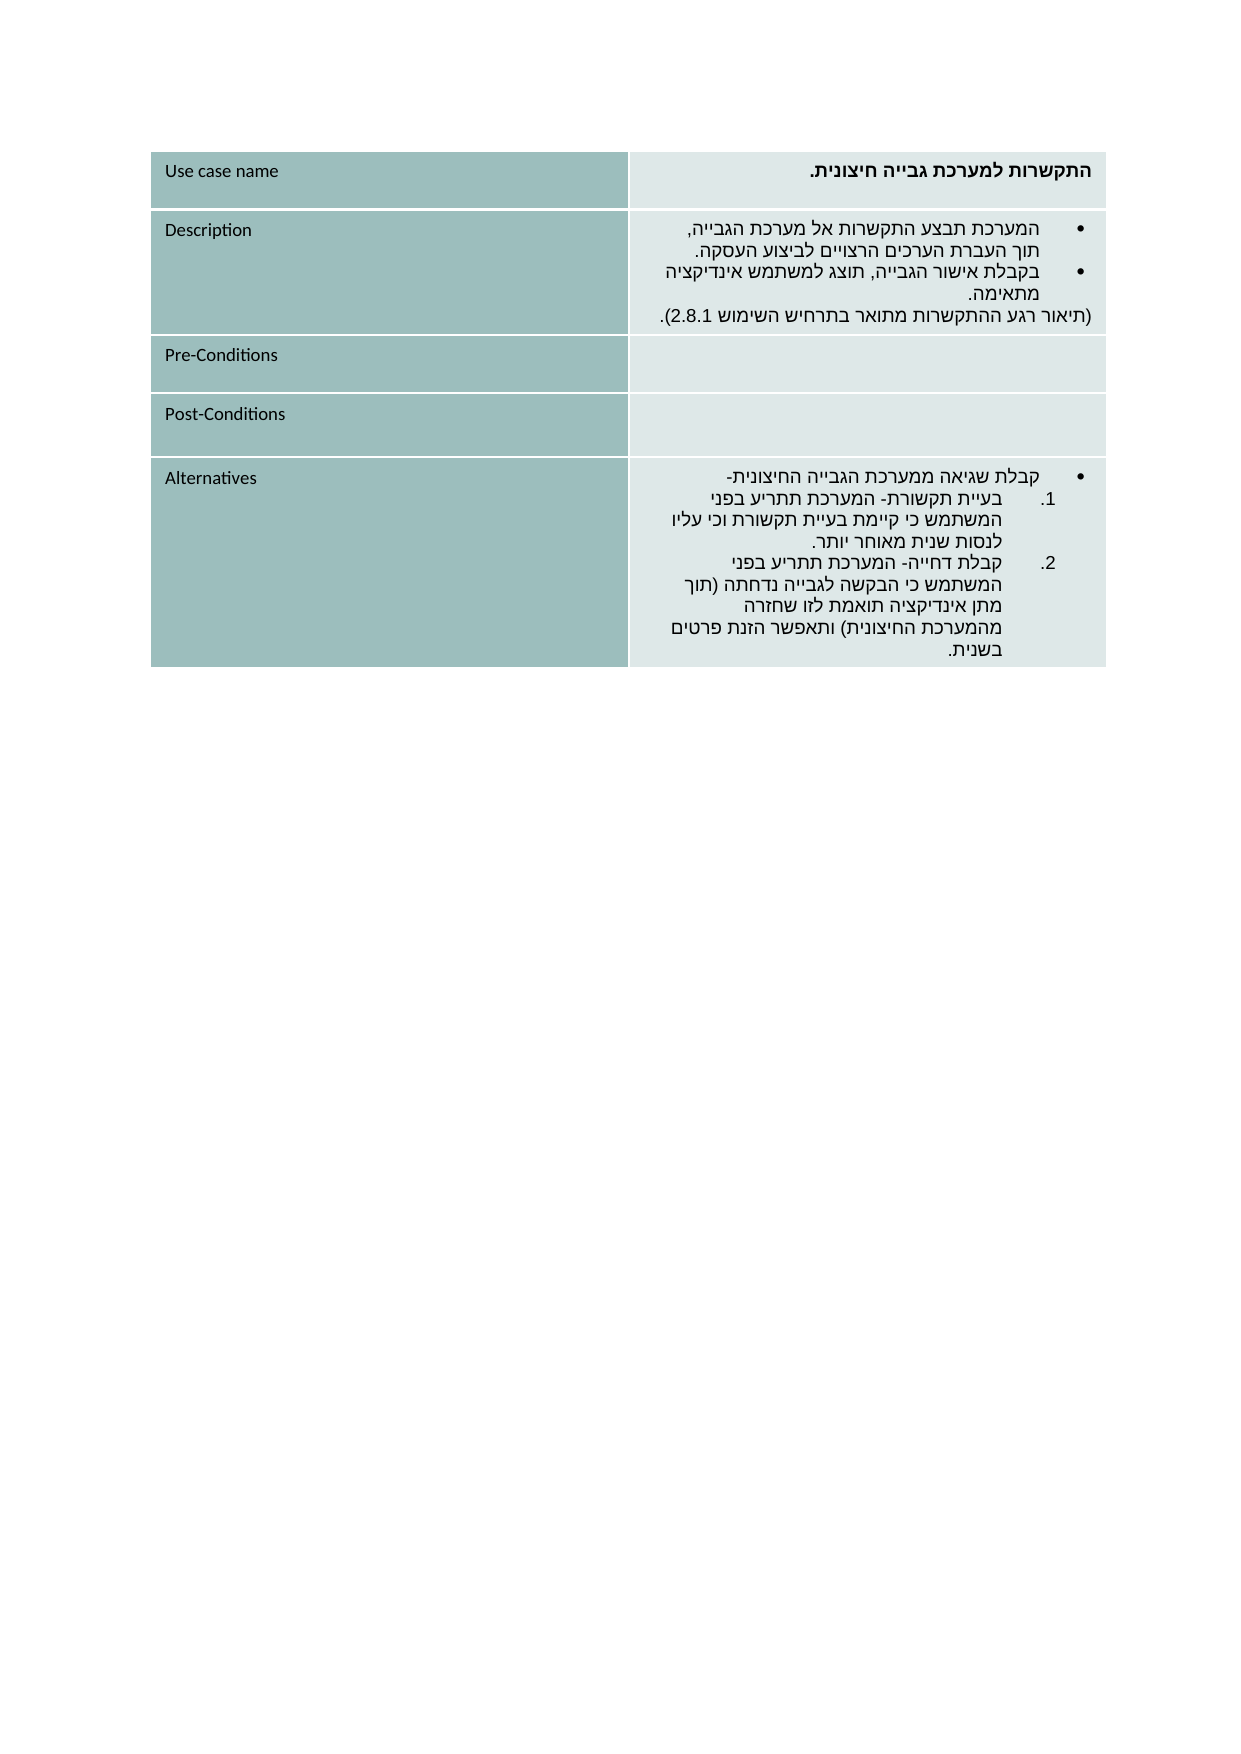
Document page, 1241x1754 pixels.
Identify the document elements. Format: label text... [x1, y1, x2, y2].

table_header Use case name [151, 152, 628, 208]
table_cell [630, 336, 1106, 392]
table_cell Post-Conditions [151, 394, 628, 456]
table_cell [630, 394, 1106, 456]
table_cell Alternatives [151, 458, 628, 667]
table_cell Description [151, 211, 628, 334]
table_header התקשרות למערכת גבייה חיצונית. [630, 152, 1106, 208]
table_cell קבלת שגיאה ממערכת הגבייה החיצונית- בעיית תקשורת- המערכת תתריע בפני המשתמש כי קיימת בעיית תקשורת וכי עליו לנסות שנית מאוחר יותר. קבלת דחייה- המערכת תתריע בפני המשתמש כי הבקשה לגבייה נדחתה (תוך מתן אינדיקציה תואמת לזו שחזרה מהמערכת החיצונית) ותאפשר הזנת פרטים בשנית. [630, 458, 1106, 667]
table_cell המערכת תבצע התקשרות אל מערכת הגבייה, תוך העברת הערכים הרצויים לביצוע העסקה. בקבלת אישור הגבייה, תוצג למשתמש אינדיקציה מתאימה. (תיאור רגע ההתקשרות מתואר בתרחיש השימוש 2.8.1). [630, 211, 1106, 334]
table_cell Pre-Conditions [151, 336, 628, 392]
